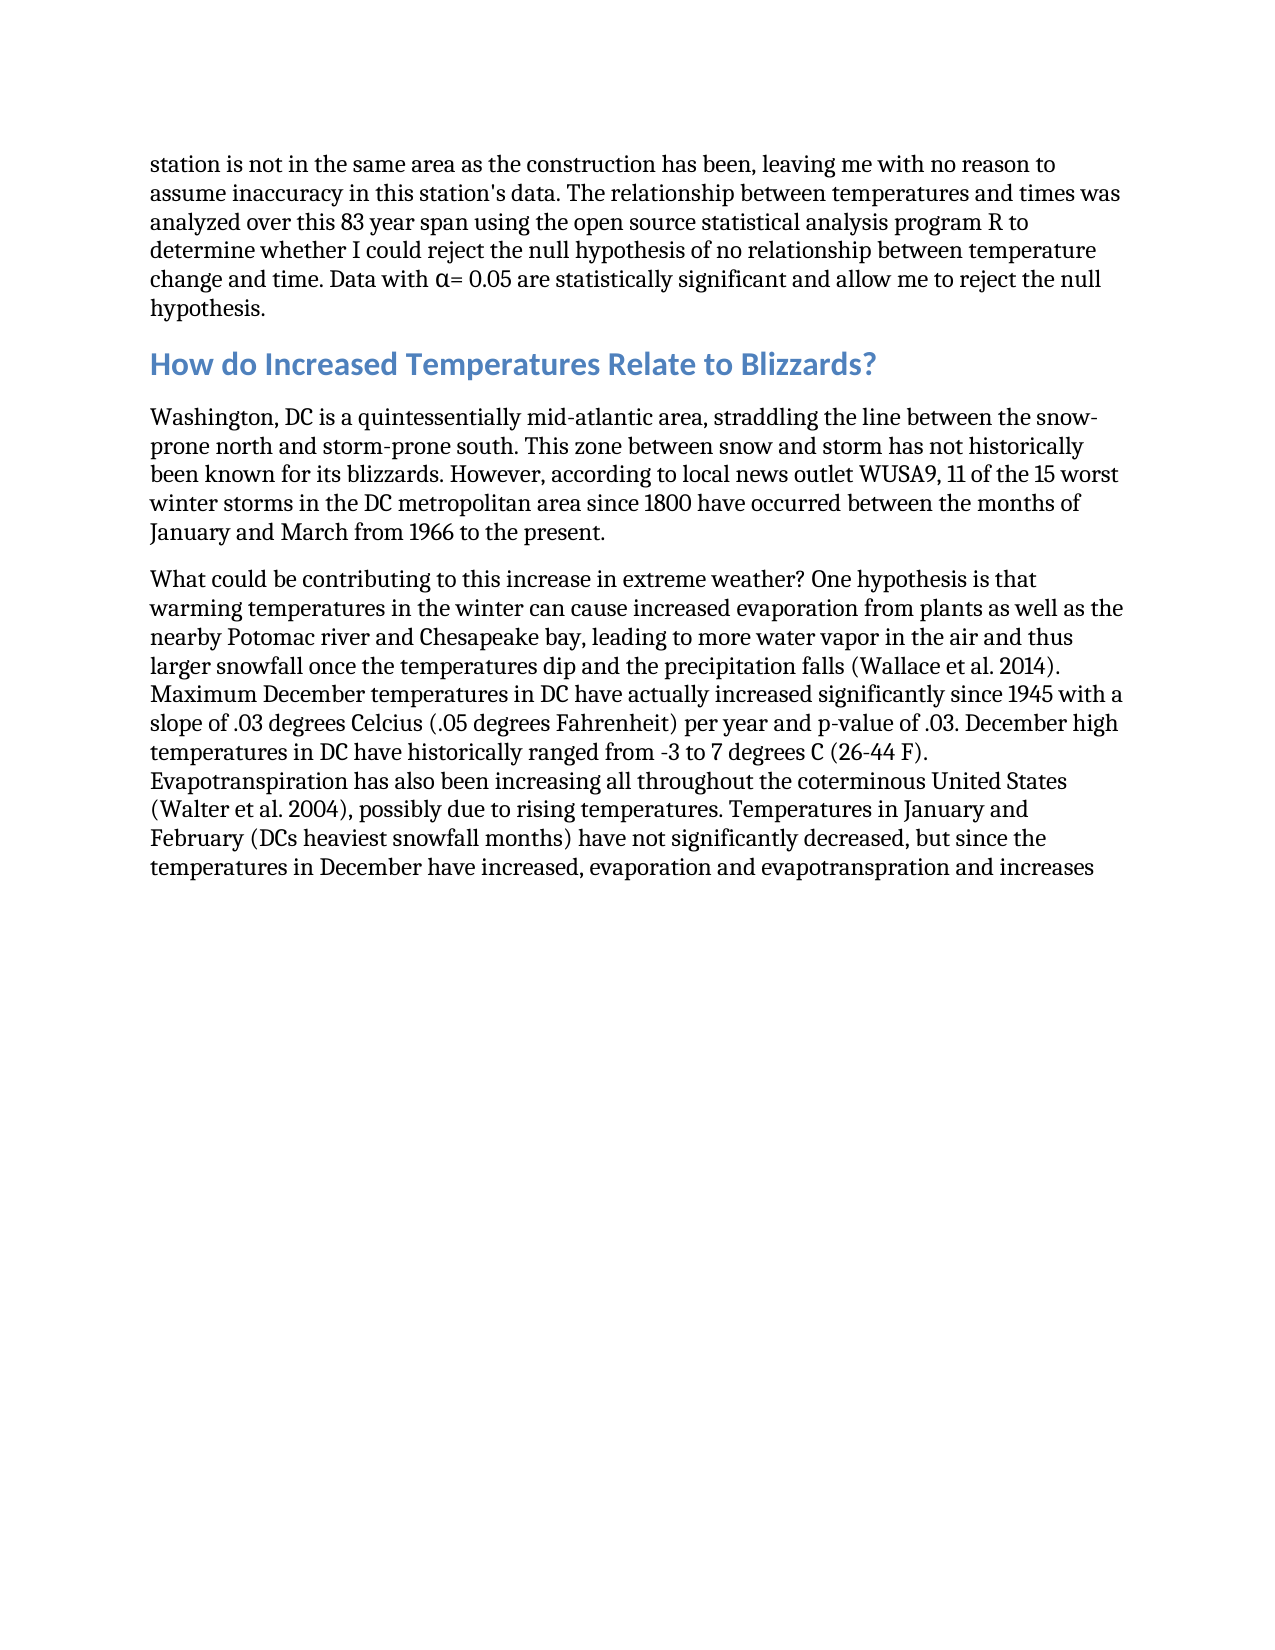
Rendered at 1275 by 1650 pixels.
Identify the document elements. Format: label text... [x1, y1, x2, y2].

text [150, 150, 1125, 322]
text What could be contributing to this increase in extreme weather? One hypothesis is that warming temperatures in the winter can cause increased evaporation from plants as well as the nearby Potomac river and Chesapeake bay, leading to more water vapor in the air and thus larger snowfall once the temperatures dip and the precipitation falls (Wallace et al. 2014). Maximum December temperatures in DC have actually increased significantly since 1945 with a slope of .03 degrees Celcius (.05 degrees Fahrenheit) per year and p-value of .03. December high temperatures in DC have historically ranged from -3 to 7 degrees C (26-44 F). Evapotranspiration has also been increasing all throughout the coterminous United States (Walter et al. 2004), possibly due to rising temperatures. Temperatures in January and February (DCs heaviest snowfall months) have not significantly decreased, but since the temperatures in December have increased, evaporation and evapotranspration and increases may be contributing to increases in major snowfall events in the region. [150, 565, 1125, 882]
subtitle How do Increased Temperatures Relate to Blizzards? [150, 343, 1125, 384]
text Washington, DC is a quintessentially mid-atlantic area, straddling the line between the snow-prone north and storm-prone south. This zone between snow and storm has not historically been known for its blizzards. However, according to local news outlet WUSA9, 11 of the 15 worst winter storms in the DC metropolitan area since 1800 have occurred between the months of January and March from 1966 to the present. [150, 403, 1125, 547]
